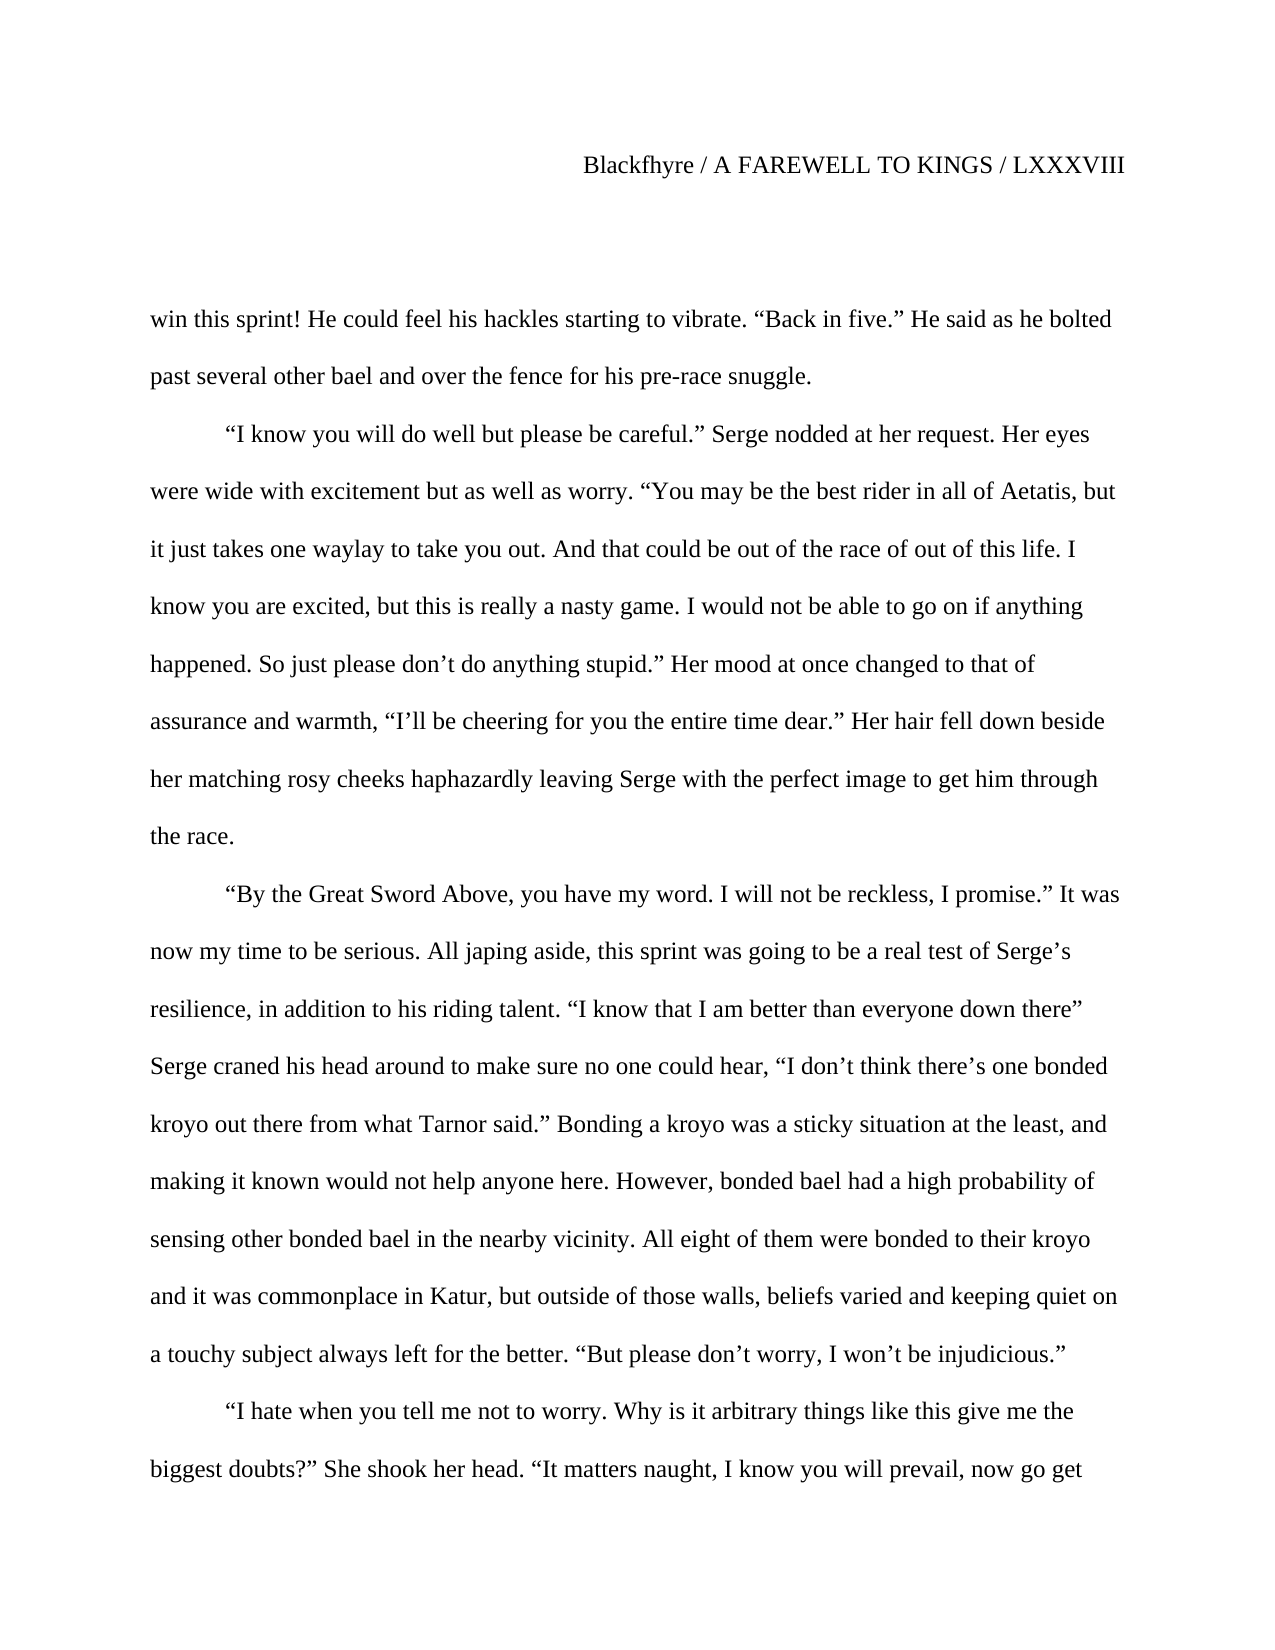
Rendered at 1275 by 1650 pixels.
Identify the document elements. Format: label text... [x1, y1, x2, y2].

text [150, 304, 1125, 390]
text “I know you will do well but please be careful.” Serge nodded at her request. Her eyes were wide with excitement but as well as worry. “You may be the best rider in all of Aetatis, but it just takes one waylay to take you out. And that could be out of the race of out of this life. I know you are excited, but this is really a nasty game. I would not be able to go on if anything happened. So just please don’t do anything stupid.” Her mood at once changed to that of assurance and warmth, “I’ll be cheering for you the entire time dear.” Her hair fell down beside her matching rosy cheeks haphazardly leaving Serge with the perfect image to get him through the race. [150, 419, 1125, 850]
text “By the Great Sword Above, you have my word. I will not be reckless, I promise.” It was now my time to be serious. All japing aside, this sprint was going to be a real test of Serge’s resilience, in addition to his riding talent. “I know that I am better than everyone down there” Serge craned his head around to make sure no one could hear, “I don’t think there’s one bonded kroyo out there from what Tarnor said.” Bonding a kroyo was a sticky situation at the least, and making it known would not help anyone here. However, bonded bael had a high probability of sensing other bonded bael in the nearby vicinity. All eight of them were bonded to their kroyo and it was commonplace in Katur, but outside of those walls, beliefs varied and keeping quiet on a touchy subject always left for the better. “But please don’t worry, I won’t be injudicious.” [150, 879, 1125, 1367]
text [150, 1396, 1125, 1482]
